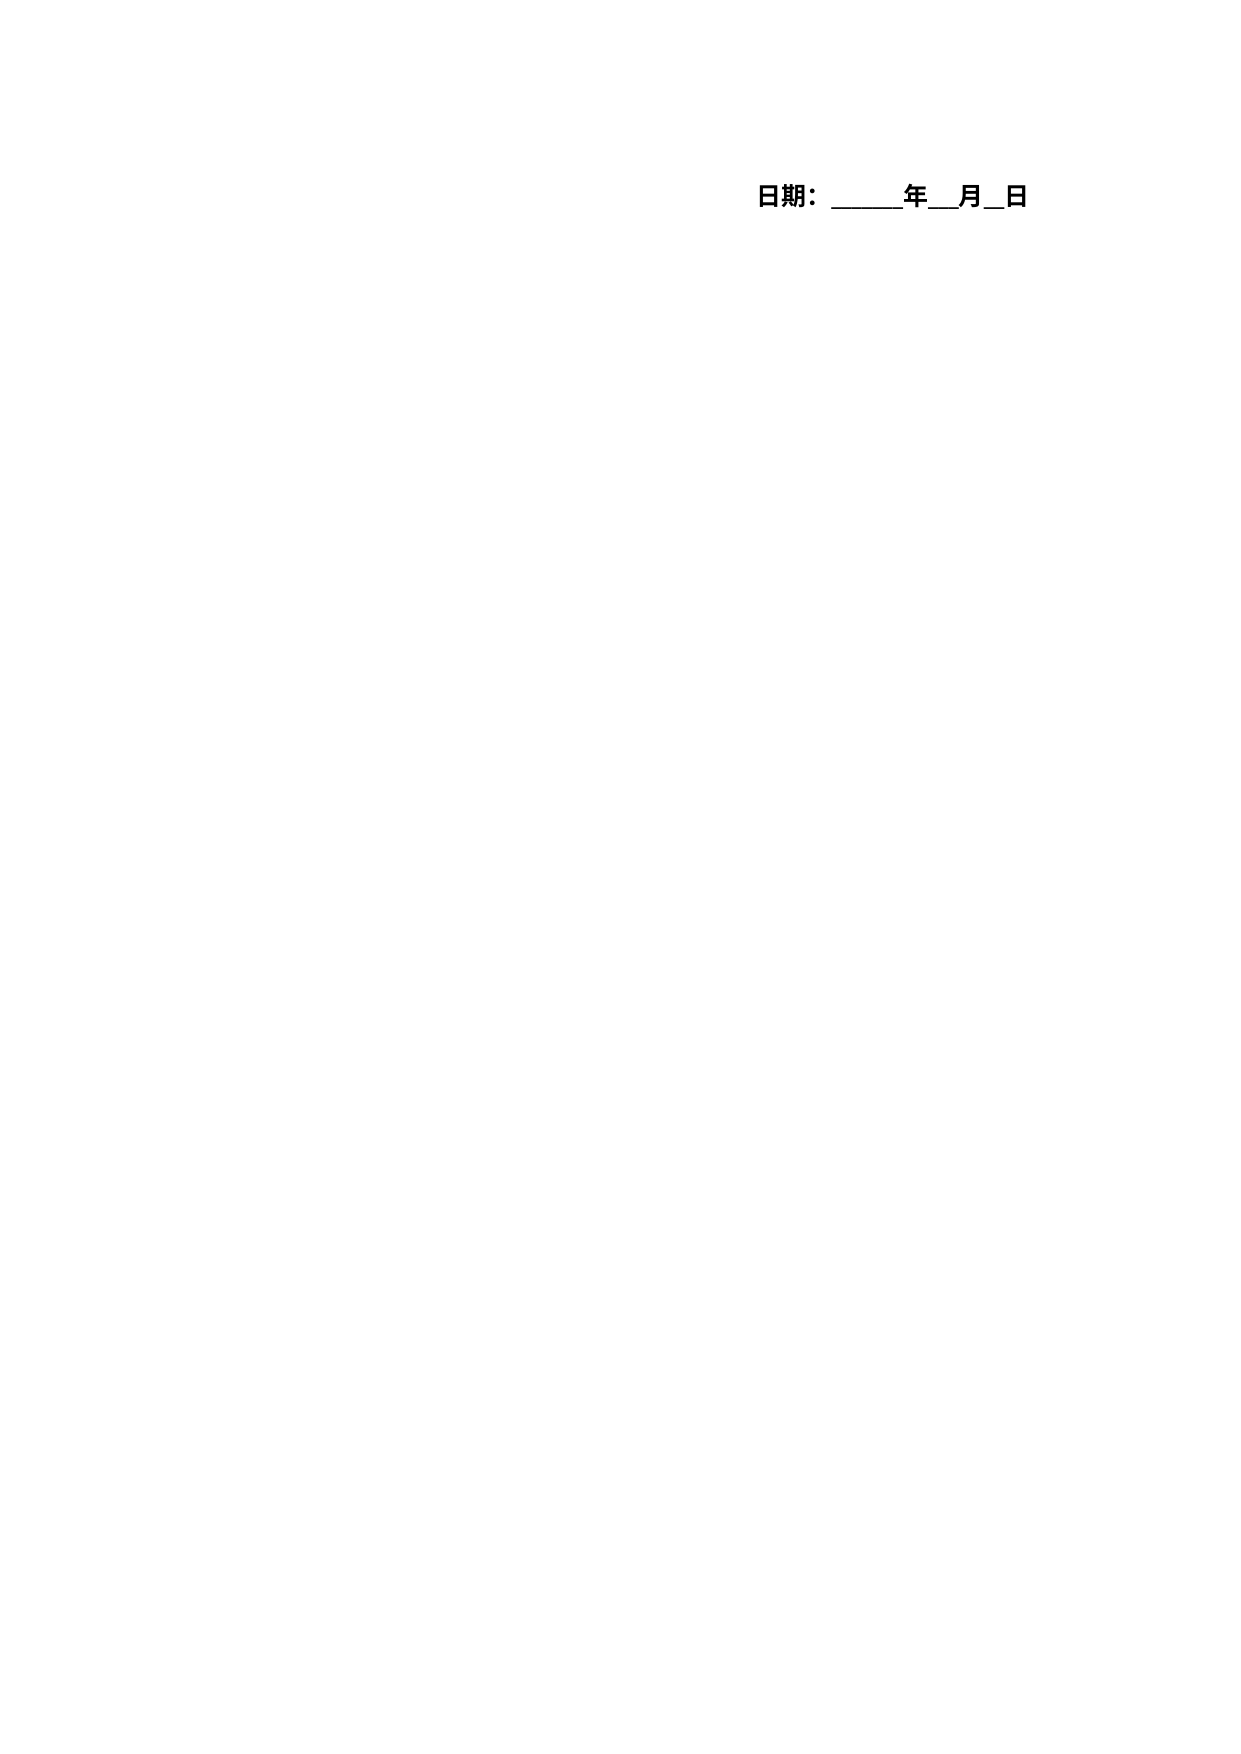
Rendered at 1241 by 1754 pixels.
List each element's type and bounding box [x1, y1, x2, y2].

text [756, 162, 1053, 227]
